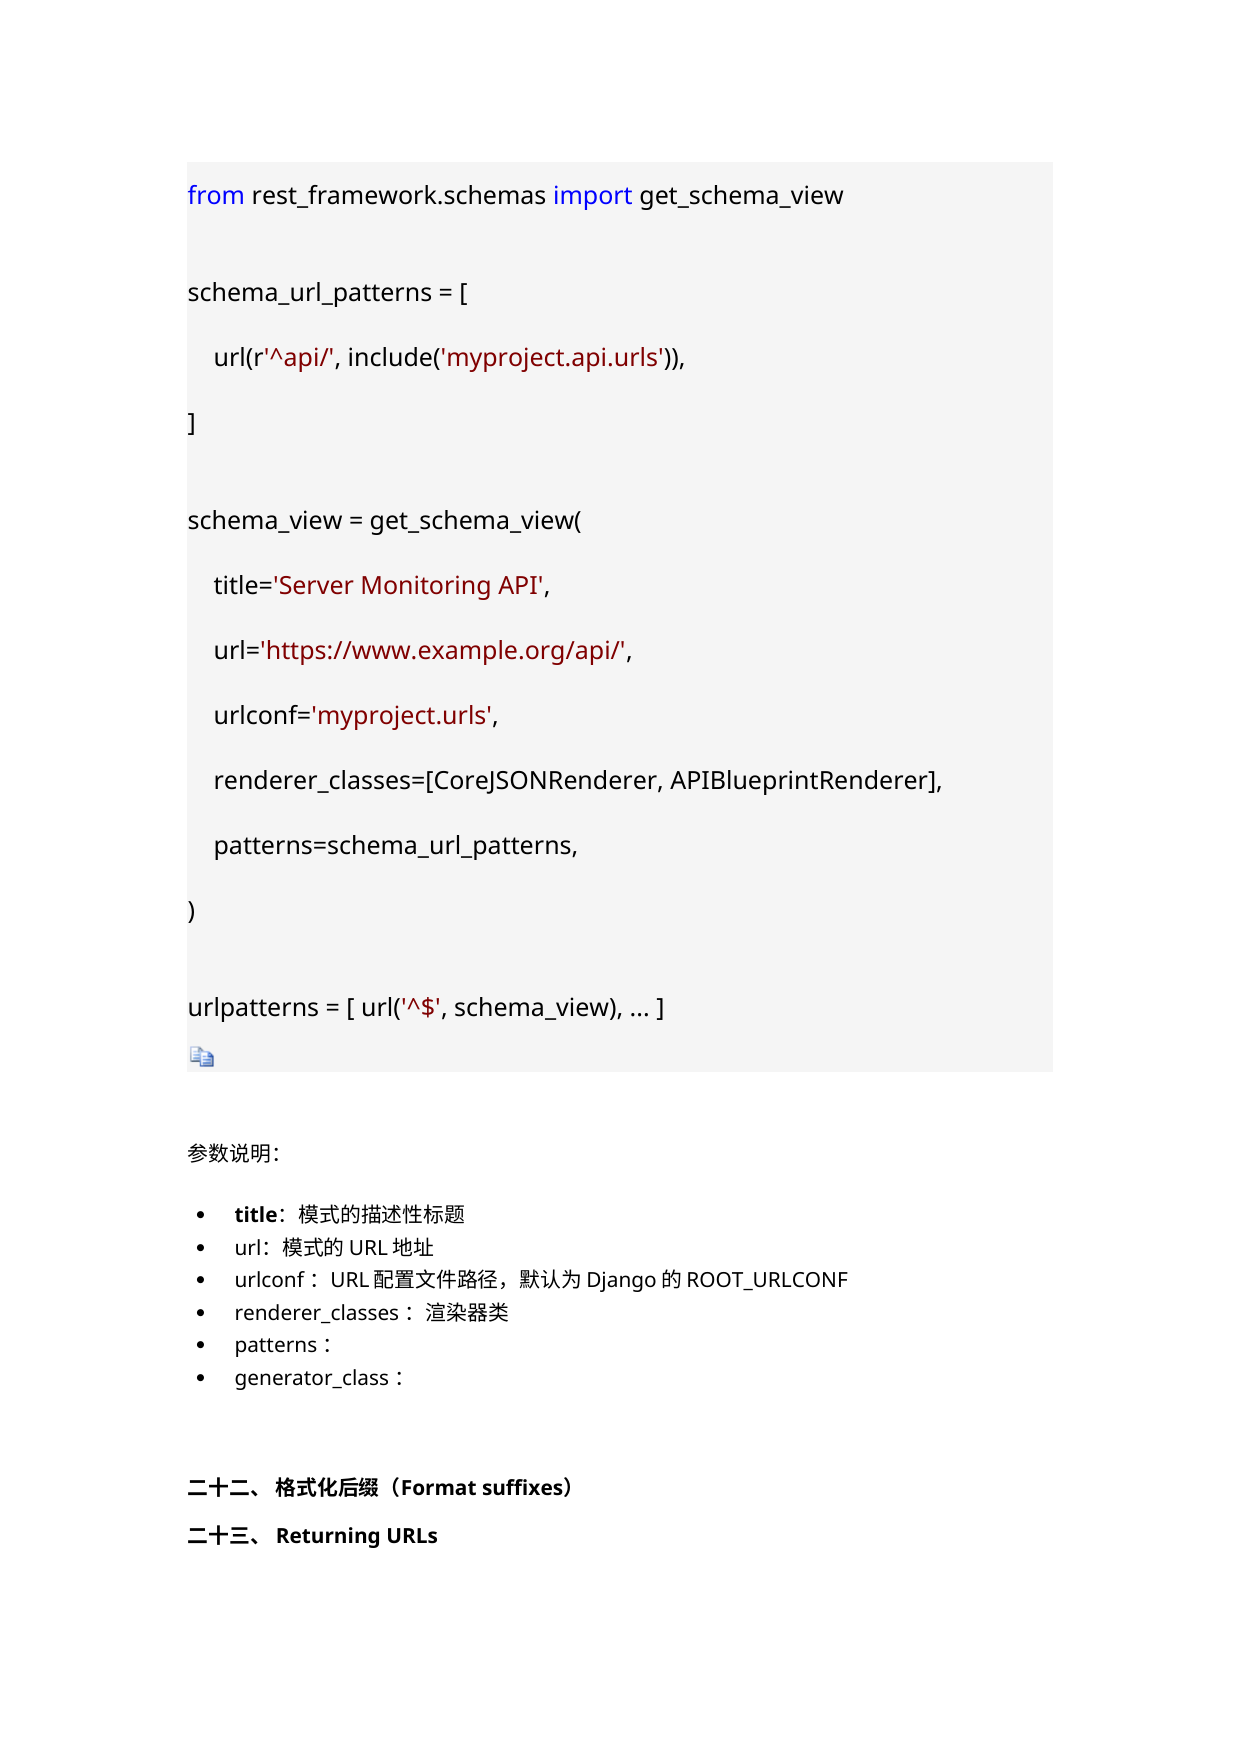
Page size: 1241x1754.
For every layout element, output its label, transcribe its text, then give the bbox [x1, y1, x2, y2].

text ] [187, 389, 1053, 454]
list url：模式的URL地址 [197, 1230, 1053, 1262]
picture [187, 1040, 219, 1072]
text 二十三、 Returning URLs [187, 1518, 1053, 1550]
text url='https://www.example.org/api/', [187, 617, 1053, 682]
text patterns=schema_url_patterns, [187, 812, 1053, 877]
text 二十二、 格式化后缀（Format suffixes） [187, 1470, 1053, 1502]
list generator_class ： [197, 1360, 1053, 1392]
list renderer_classes ：渲染器类 [197, 1295, 1053, 1327]
text urlconf='myproject.urls', [187, 682, 1053, 747]
text ) [187, 877, 1053, 942]
text renderer_classes=[CoreJSONRenderer, APIBlueprintRenderer], [187, 747, 1053, 812]
text from rest_framework.schemas import get_schema_view [187, 162, 1053, 227]
list patterns ： [197, 1327, 1053, 1360]
text urlpatterns = [ url('^$', schema_view), ... ] [187, 974, 1053, 1039]
text schema_url_patterns = [ [187, 259, 1053, 324]
text url(r'^api/', include('myproject.api.urls')), [187, 324, 1053, 389]
list title：模式的描述性标题 [197, 1197, 1053, 1230]
text 参数说明： [187, 1136, 1053, 1168]
list urlconf ：URL配置文件路径，默认为Django的 ROOT_URLCONF [197, 1262, 1053, 1295]
text schema_view = get_schema_view( [187, 487, 1053, 552]
text title='Server Monitoring API', [187, 552, 1053, 617]
